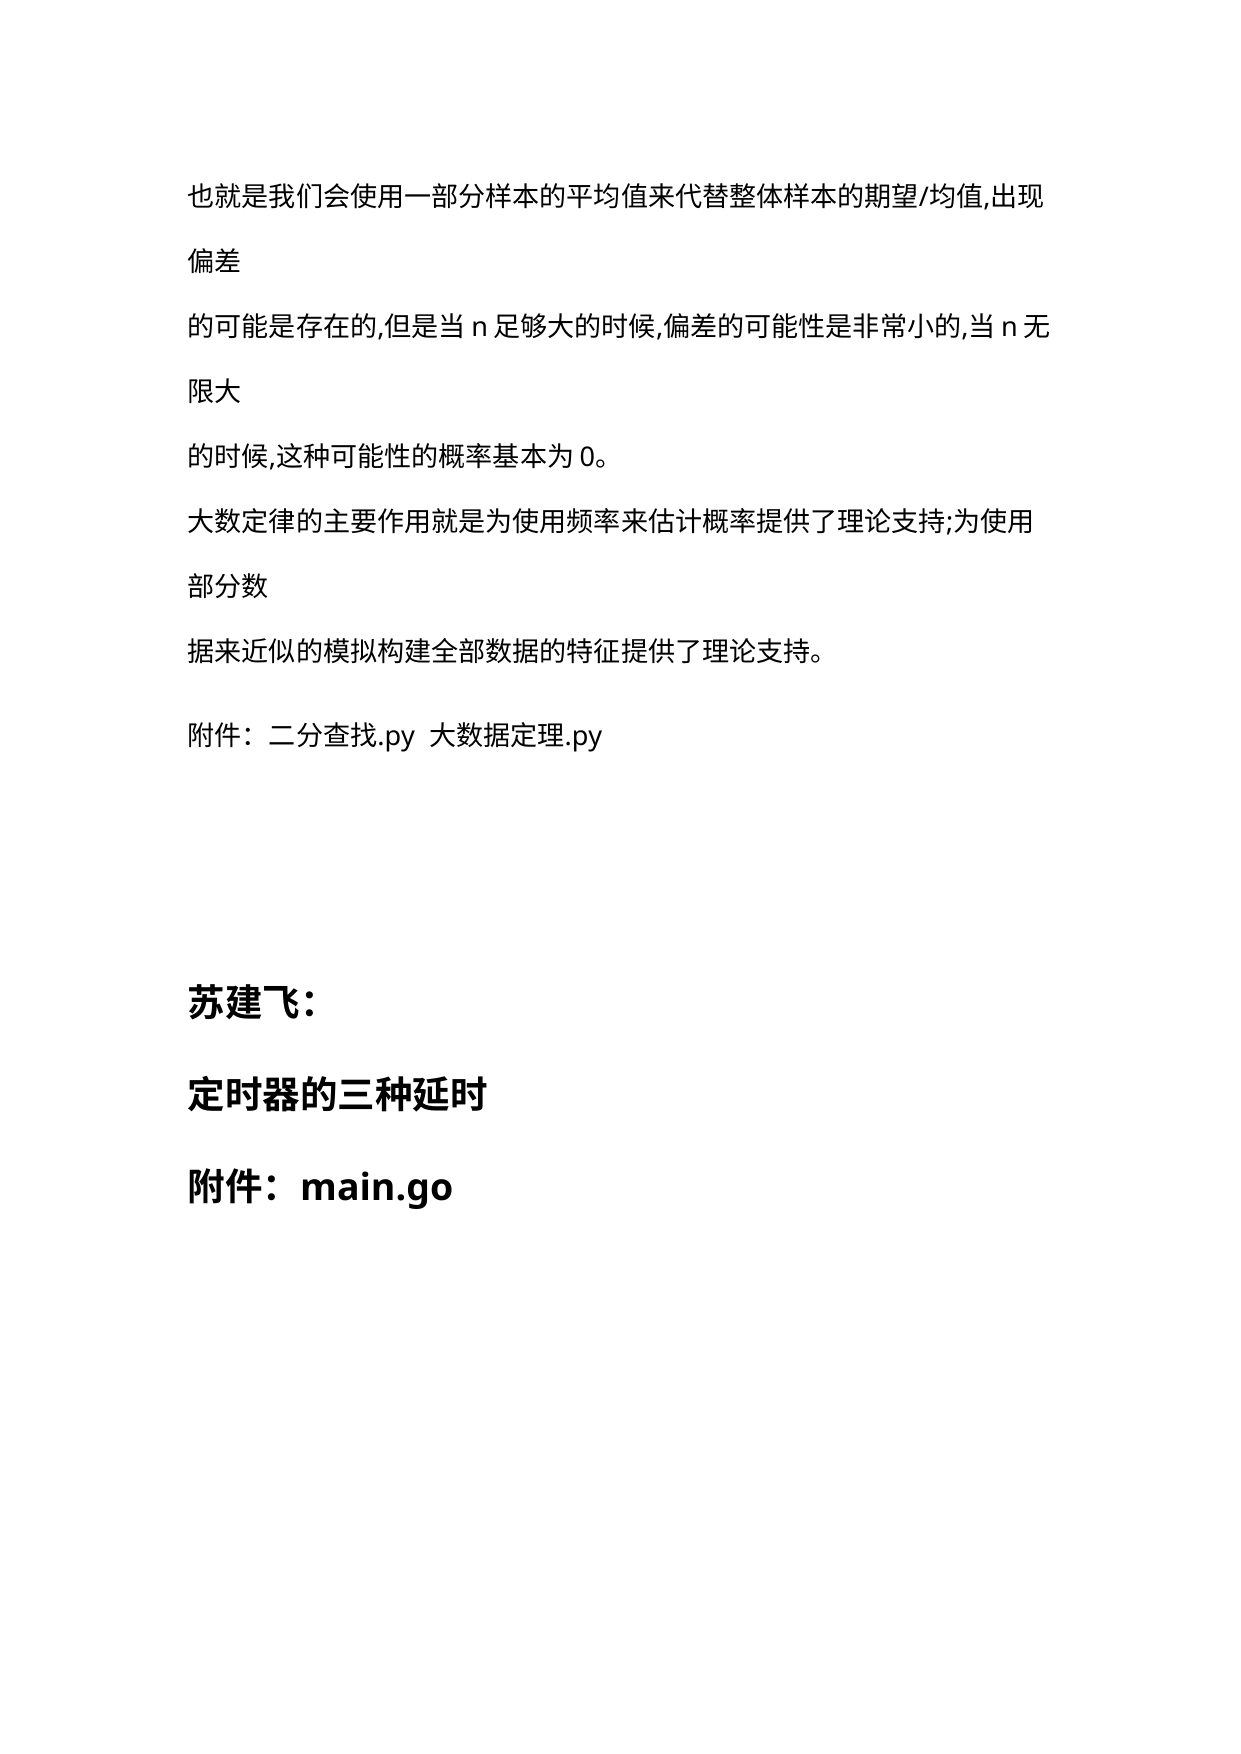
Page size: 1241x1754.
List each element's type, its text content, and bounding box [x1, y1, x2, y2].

text 的时候,这种可能性的概率基本为0。 [187, 422, 1053, 487]
text 也就是我们会使用一部分样本的平均值来代替整体样本的期望/均值,出现偏差 [187, 162, 1053, 292]
text 苏建飞： [187, 967, 1053, 1032]
text 附件：main.go [187, 1151, 1053, 1216]
text 据来近似的模拟构建全部数据的特征提供了理论支持。 [187, 617, 1053, 682]
text 附件：二分查找.py 大数据定理.py [187, 702, 1053, 767]
text 定时器的三种延时 [187, 1059, 1053, 1124]
text 大数定律的主要作用就是为使用频率来估计概率提供了理论支持;为使用部分数 [187, 487, 1053, 617]
text 的可能是存在的,但是当n足够大的时候,偏差的可能性是非常小的,当n无限大 [187, 292, 1053, 422]
